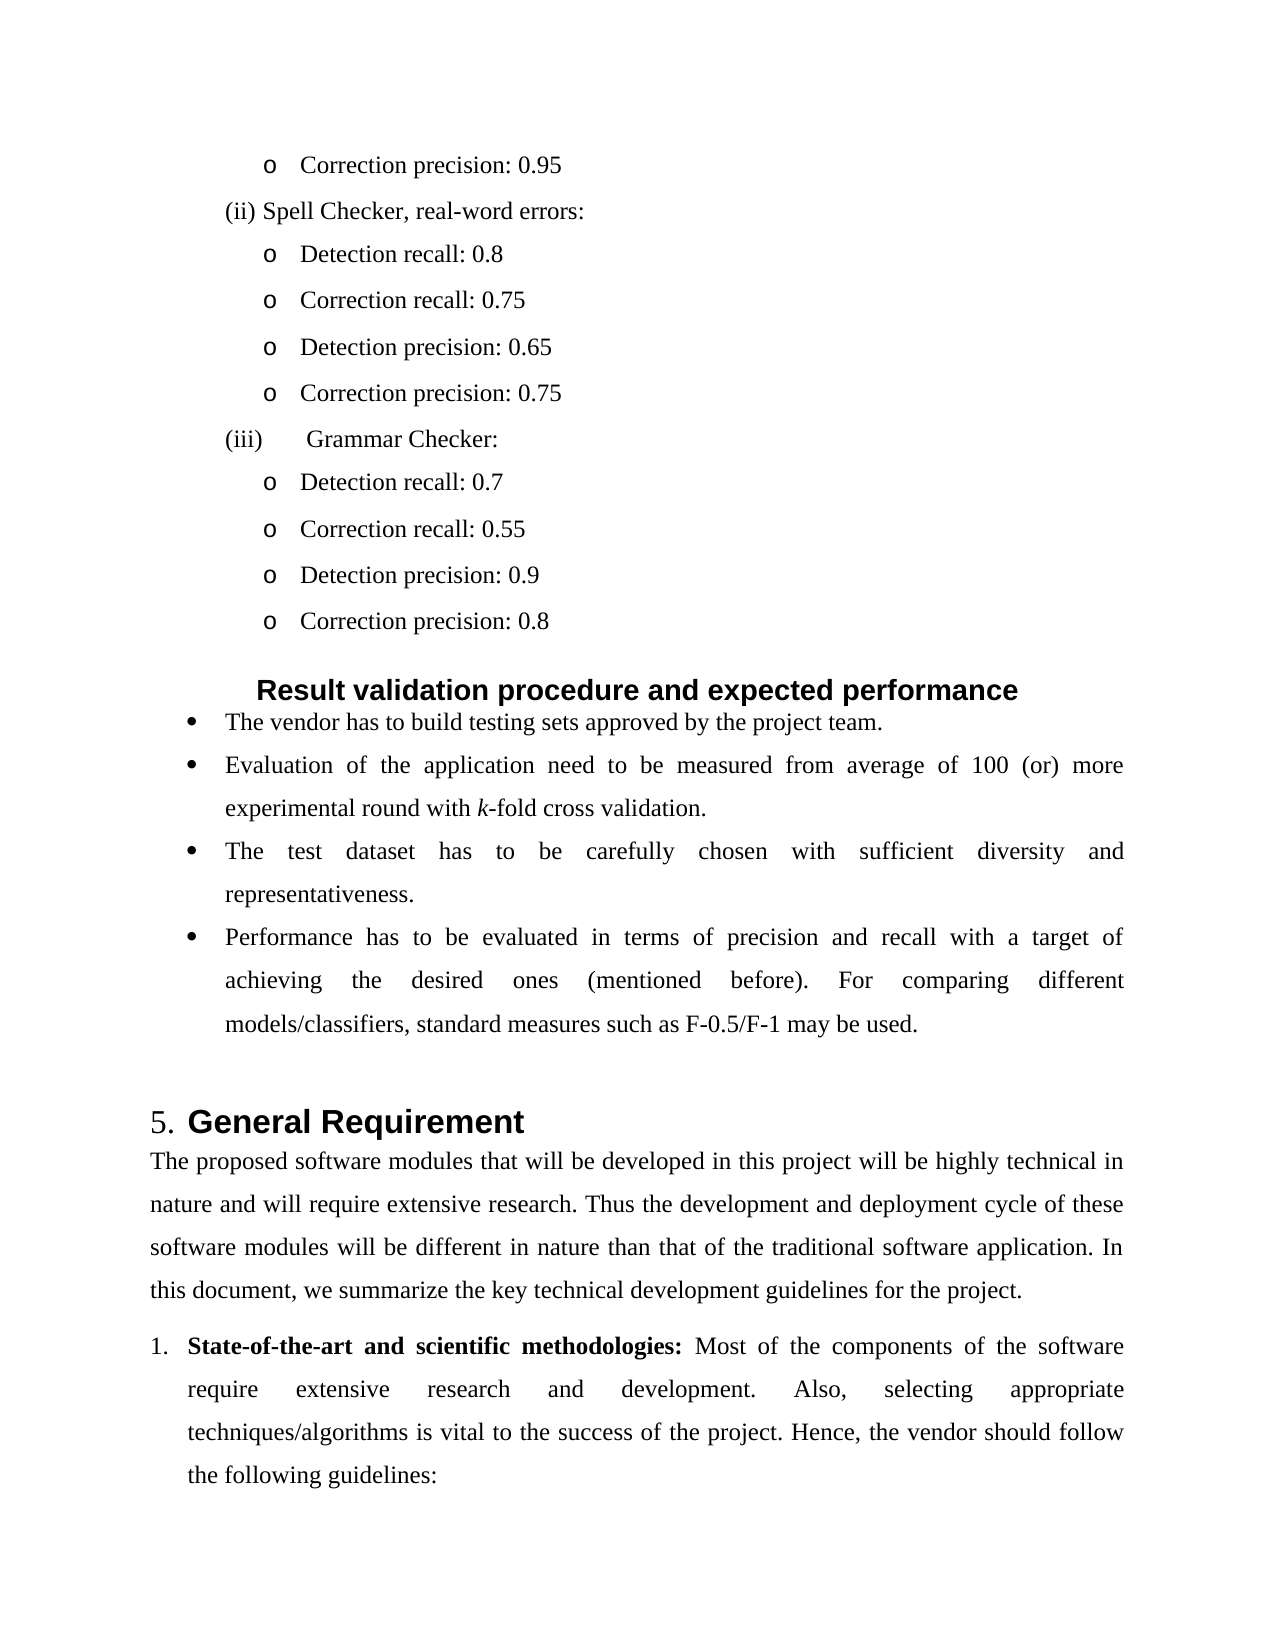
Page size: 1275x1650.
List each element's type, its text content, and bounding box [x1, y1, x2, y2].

list Detection precision: 0.9 [262, 560, 1125, 591]
list Correction precision: 0.75 [262, 378, 1125, 409]
subtitle State-of-the-art and scientific methodologies: Most of the components of the software require extensive research and development. Also, selecting appropriate techniques/algorithms is vital to the success of the project. Hence, the vendor should follow the following guidelines: [150, 1331, 1125, 1489]
list Evaluation of the application need to be measured from average of 100 (or) more experimental round with k-fold cross validation. [187, 750, 1125, 822]
list Spell Checker, real-word errors: [225, 196, 1125, 225]
list Correction recall: 0.55 [262, 514, 1125, 544]
list Detection recall: 0.7 [262, 467, 1125, 498]
list Correction precision: 0.95 [262, 150, 1125, 181]
list Grammar Checker: [225, 424, 1125, 453]
list The vendor has to build testing sets approved by the project team. [187, 707, 1125, 736]
list Correction precision: 0.8 [262, 606, 1125, 637]
list The test dataset has to be carefully chosen with sufficient diversity and representativeness. [187, 836, 1125, 908]
list Detection precision: 0.65 [262, 332, 1125, 363]
list Correction recall: 0.75 [262, 286, 1125, 316]
list Performance has to be evaluated in terms of precision and recall with a target of achieving the desired ones (mentioned before). For comparing different models/classifiers, standard measures such as F-0.5/F-1 may be used. [187, 922, 1125, 1037]
subtitle General Requirement [150, 1102, 1125, 1140]
list Detection recall: 0.8 [262, 239, 1125, 270]
text The proposed software modules that will be developed in this project will be highly technical in nature and will require extensive research. Thus the development and deployment cycle of these software modules will be different in nature than that of the traditional software application. In this document, we summarize the key technical development guidelines for the project. [150, 1146, 1125, 1304]
subtitle Result validation procedure and expected performance [150, 673, 1125, 707]
